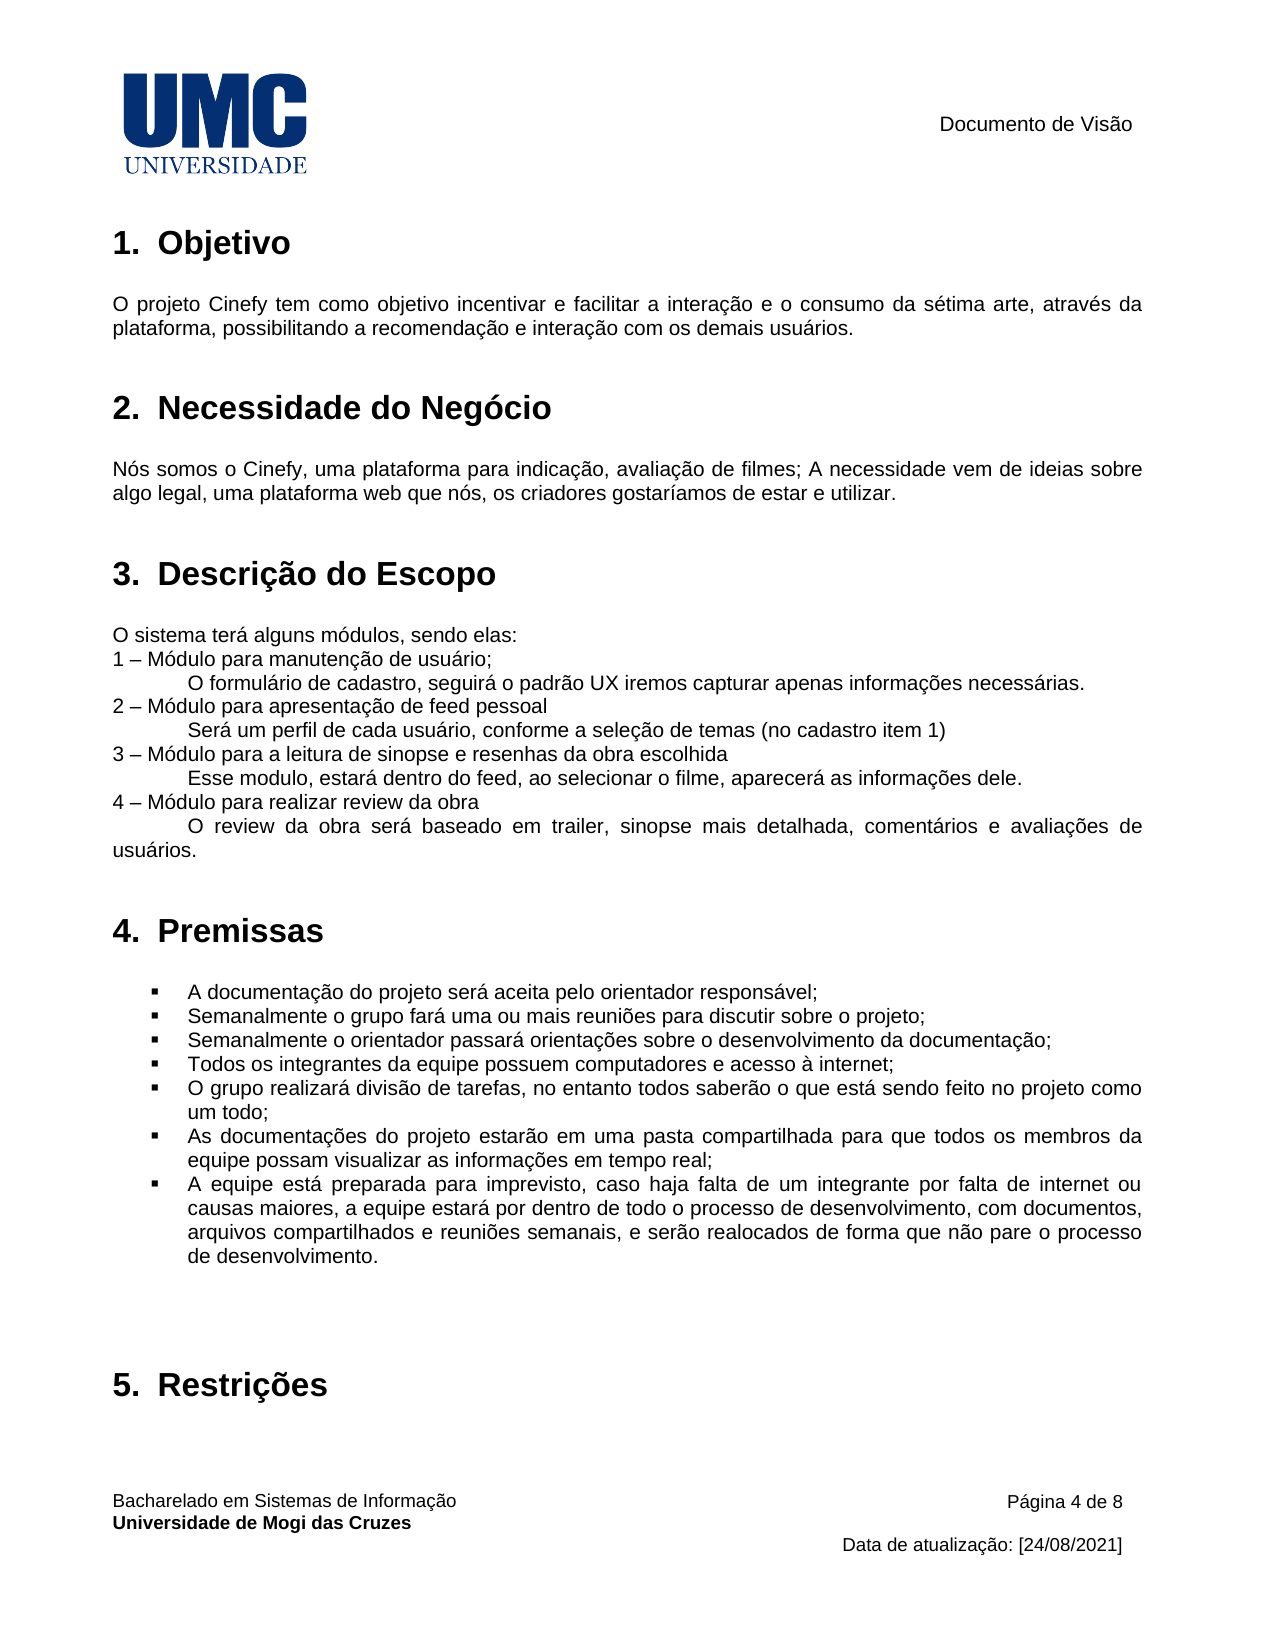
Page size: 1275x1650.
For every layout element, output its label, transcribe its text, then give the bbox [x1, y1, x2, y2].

text 3 – Módulo para a leitura de sinopse e resenhas da obra escolhida [112, 742, 1144, 766]
subtitle Restrições [112, 1365, 1144, 1403]
text 1 – Módulo para manutenção de usuário; [112, 646, 1144, 670]
subtitle Premissas [112, 911, 1144, 949]
subtitle Descrição do Escopo [112, 554, 1144, 592]
list O grupo realizará divisão de tarefas, no entanto todos saberão o que está sendo feito no projeto como um todo; [150, 1076, 1144, 1124]
list Semanalmente o grupo fará uma ou mais reuniões para discutir sobre o projeto; [150, 1004, 1144, 1028]
list A documentação do projeto será aceita pelo orientador responsável; [150, 979, 1144, 1004]
subtitle Objetivo [112, 223, 1144, 261]
text O sistema terá alguns módulos, sendo elas: [112, 622, 1144, 646]
text Nós somos o Cinefy, uma plataforma para indicação, avaliação de filmes; A necessidade vem de ideias sobre algo legal, uma plataforma web que nós, os criadores gostaríamos de estar e utilizar. [112, 457, 1144, 505]
text 2 – Módulo para apresentação de feed pessoal [112, 694, 1144, 718]
picture [123, 73, 307, 174]
text O formulário de cadastro, seguirá o padrão UX iremos capturar apenas informações necessárias. [112, 670, 1144, 694]
list Semanalmente o orientador passará orientações sobre o desenvolvimento da documentação; [150, 1028, 1144, 1052]
text Será um perfil de cada usuário, conforme a seleção de temas (no cadastro item 1) [112, 718, 1144, 742]
text 4 – Módulo para realizar review da obra [112, 790, 1144, 814]
text O review da obra será baseado em trailer, sinopse mais detalhada, comentários e avaliações de usuários. [112, 814, 1144, 862]
list As documentações do projeto estarão em uma pasta compartilhada para que todos os membros da equipe possam visualizar as informações em tempo real; [150, 1124, 1144, 1172]
list A equipe está preparada para imprevisto, caso haja falta de um integrante por falta de internet ou causas maiores, a equipe estará por dentro de todo o processo de desenvolvimento, com documentos, arquivos compartilhados e reuniões semanais, e serão realocados de forma que não pare o processo de desenvolvimento. [150, 1172, 1144, 1268]
subtitle Necessidade do Negócio [112, 388, 1144, 427]
text O projeto Cinefy tem como objetivo incentivar e facilitar a interação e o consumo da sétima arte, através da plataforma, possibilitando a recomendação e interação com os demais usuários. [112, 291, 1144, 339]
text Esse modulo, estará dentro do feed, ao selecionar o filme, aparecerá as informações dele. [112, 766, 1144, 790]
list Todos os integrantes da equipe possuem computadores e acesso à internet; [150, 1052, 1144, 1076]
